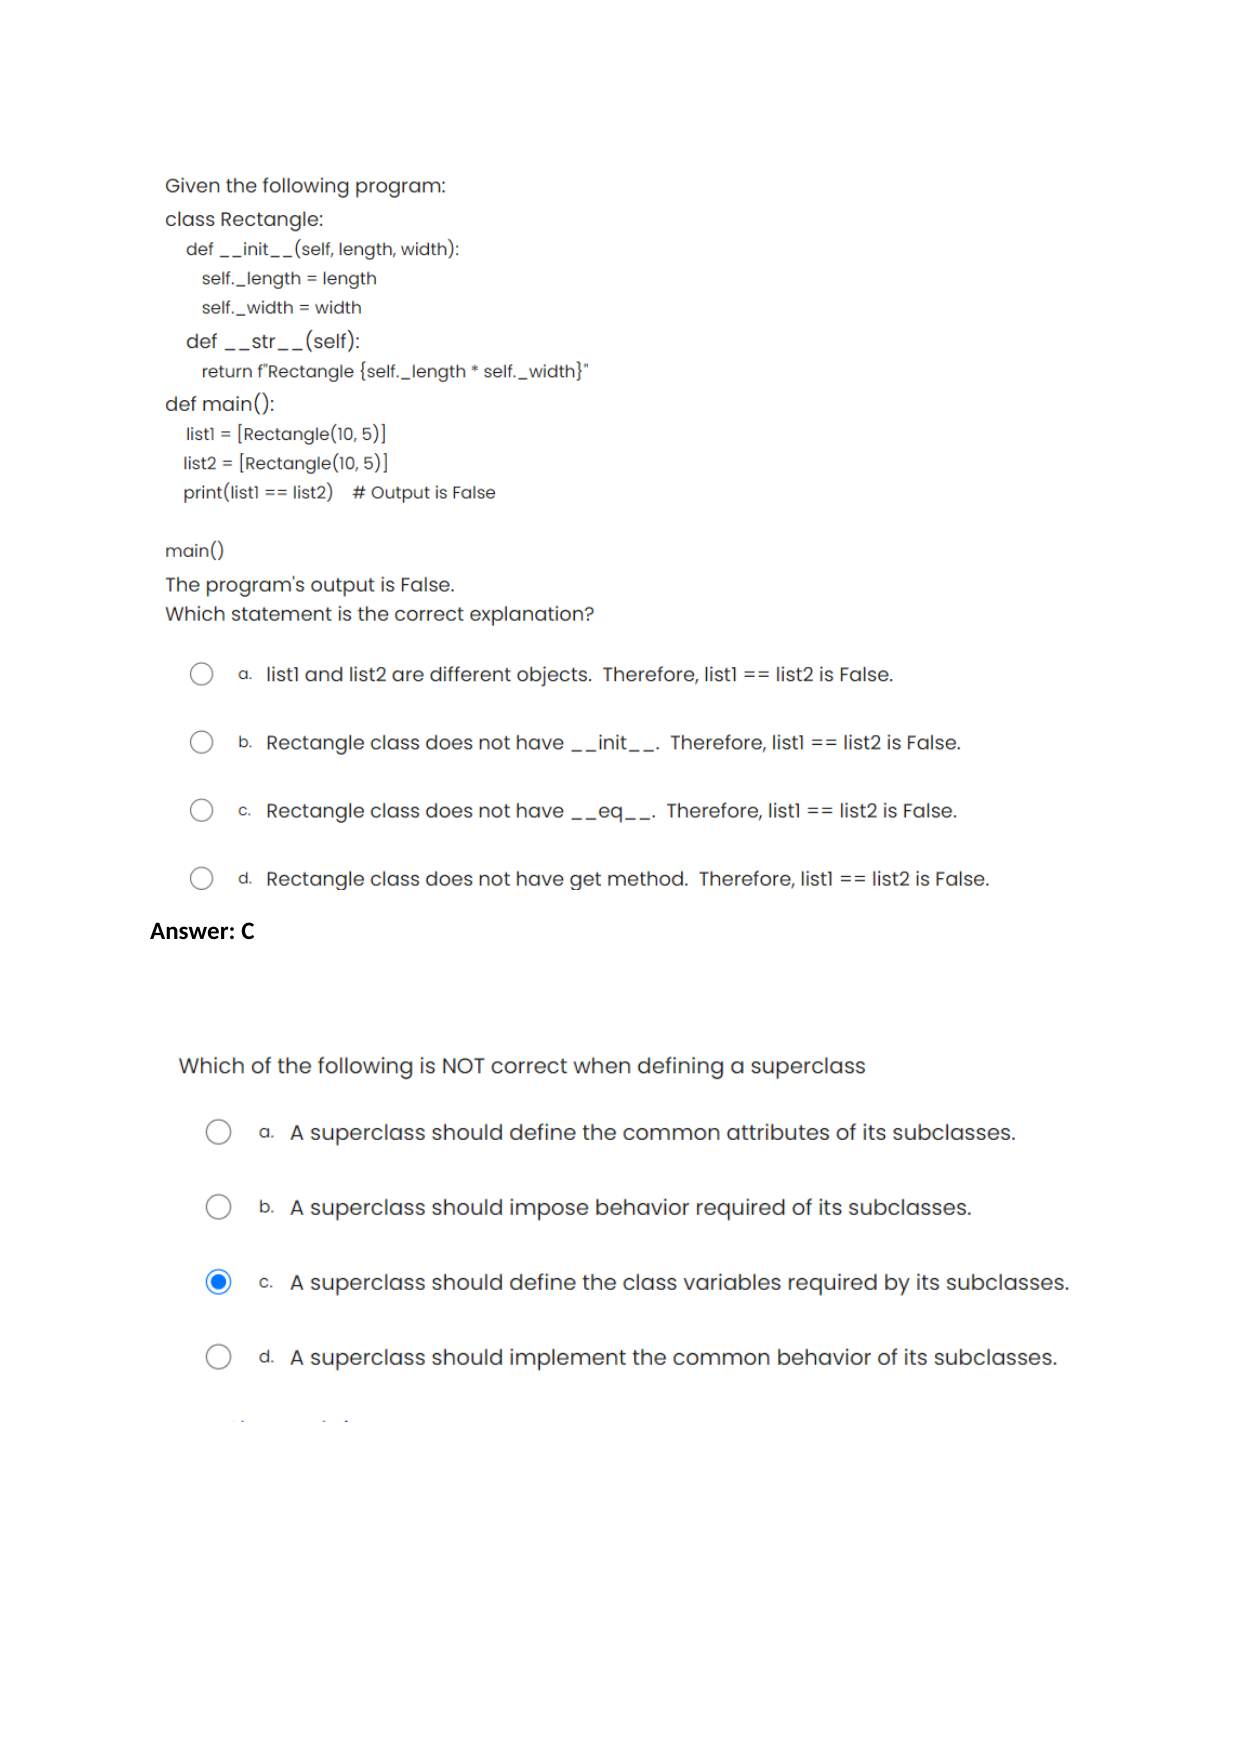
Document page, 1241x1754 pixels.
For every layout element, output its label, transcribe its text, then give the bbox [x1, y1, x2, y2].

picture [150, 1023, 1091, 1422]
picture [150, 150, 1090, 890]
text Answer: C [150, 915, 1090, 945]
